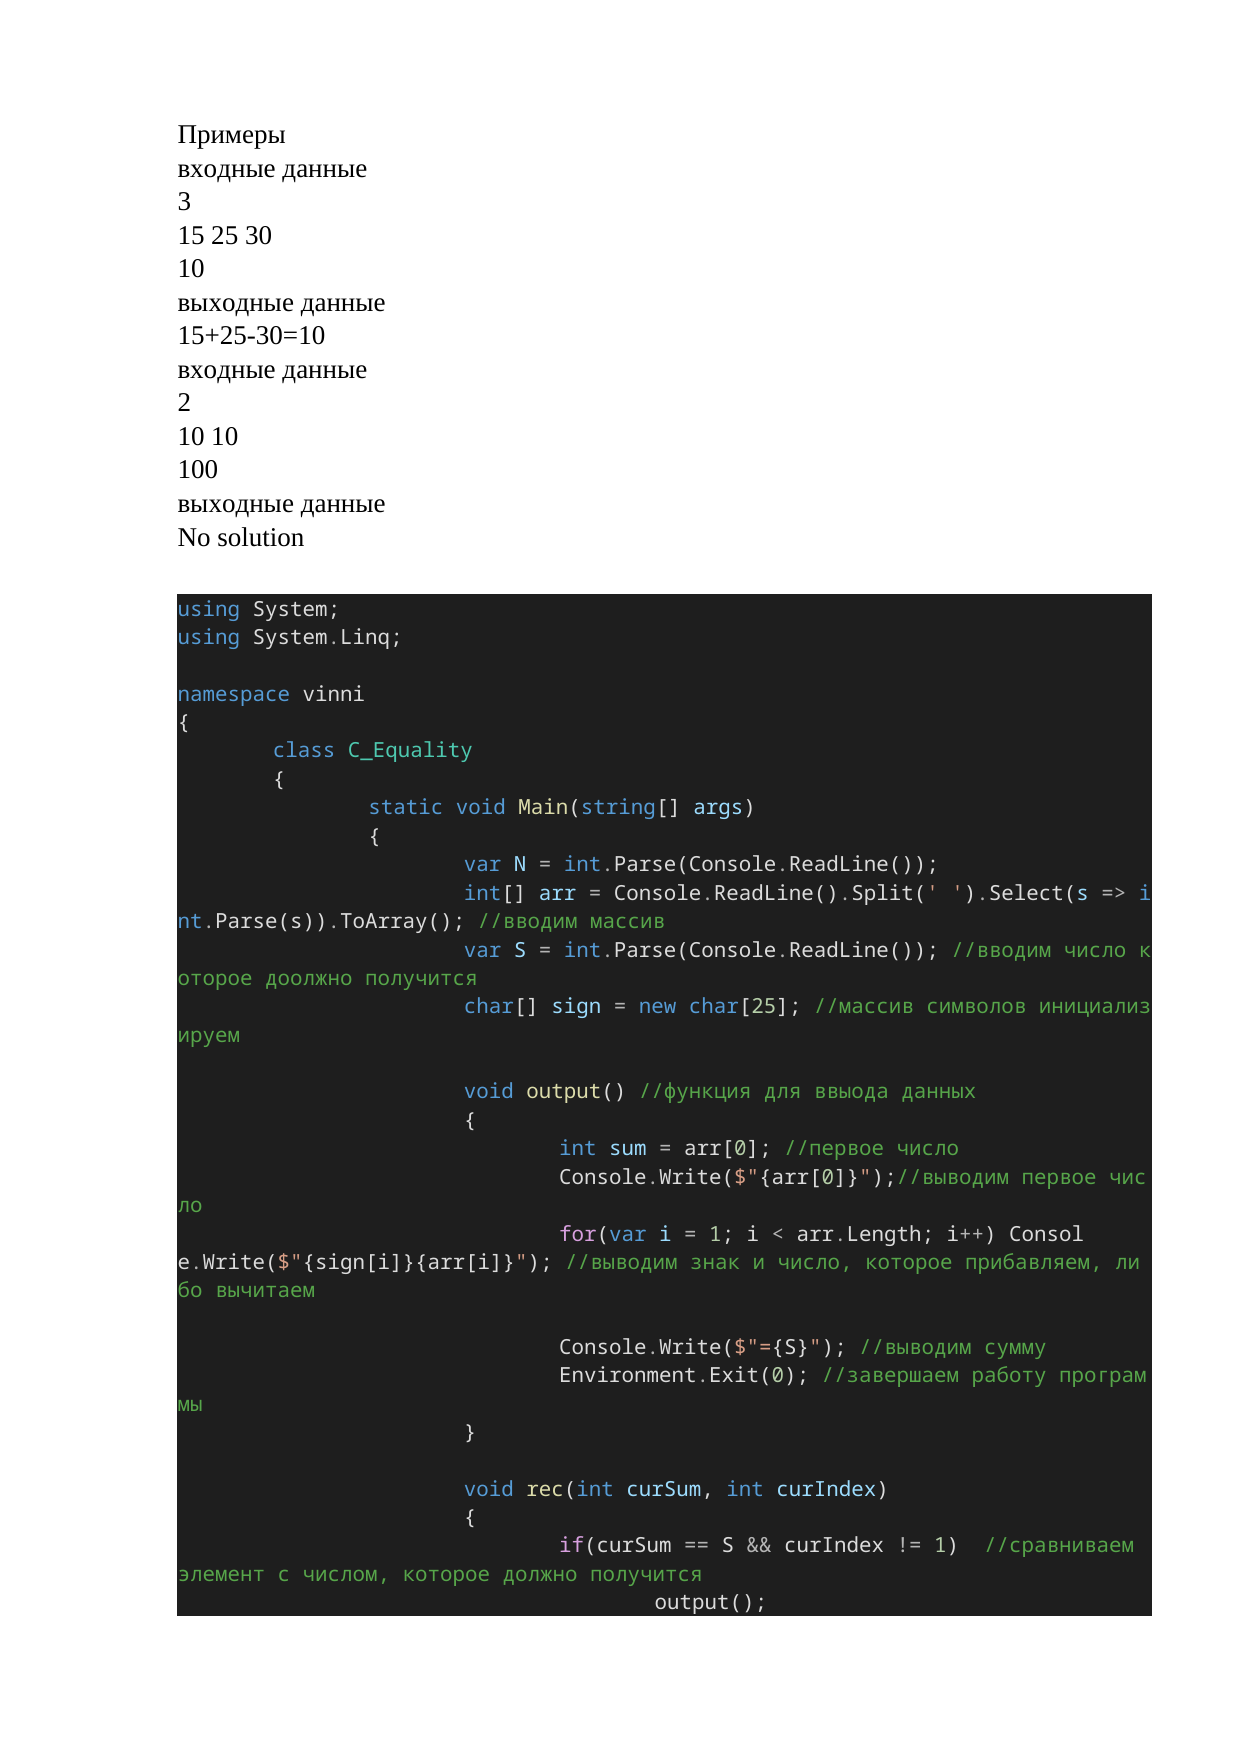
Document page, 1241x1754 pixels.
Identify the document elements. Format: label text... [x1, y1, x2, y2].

text void rec(int curSum, int curIndex) [177, 1474, 1152, 1502]
text namespace vinni [177, 679, 1152, 707]
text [177, 118, 1151, 552]
text Console.Write($"={S}"); //выводим сумму [177, 1332, 1152, 1360]
text output(); [177, 1587, 1152, 1616]
text if(curSum == S && curIndex != 1) //сравниваем элемент с числом, которое должно получится [177, 1531, 1152, 1587]
text Console.Write($"{arr[0]}");//выводим первое число [177, 1162, 1152, 1219]
text using System; [177, 594, 1152, 622]
text Environment.Exit(0); //завершаем работу программы [177, 1360, 1152, 1417]
text { [177, 707, 1152, 736]
text { [177, 1105, 1152, 1133]
text } [177, 1417, 1152, 1446]
text class C_Equality [177, 736, 1152, 764]
text char[] sign = new char[25]; //массив символов инициализируем [177, 992, 1152, 1048]
text using System.Linq; [177, 622, 1152, 651]
text { [177, 1502, 1152, 1531]
text int[] arr = Console.ReadLine().Split(' ').Select(s => int.Parse(s)).ToArray(); //вводим массив [177, 878, 1152, 935]
text void output() //функция для ввыода данных [177, 1076, 1152, 1105]
text { [177, 821, 1152, 849]
text int sum = arr[0]; //первое число [177, 1133, 1152, 1162]
text var S = int.Parse(Console.ReadLine()); //вводим число которое доолжно получится [177, 935, 1152, 992]
text { [177, 764, 1152, 792]
text static void Main(string[] args) [177, 792, 1152, 821]
text for(var i = 1; i < arr.Length; i++) Console.Write($"{sign[i]}{arr[i]}"); //выводим знак и число, которое прибавляем, либо вычитаем [177, 1219, 1152, 1304]
text var N = int.Parse(Console.ReadLine()); [177, 849, 1152, 878]
